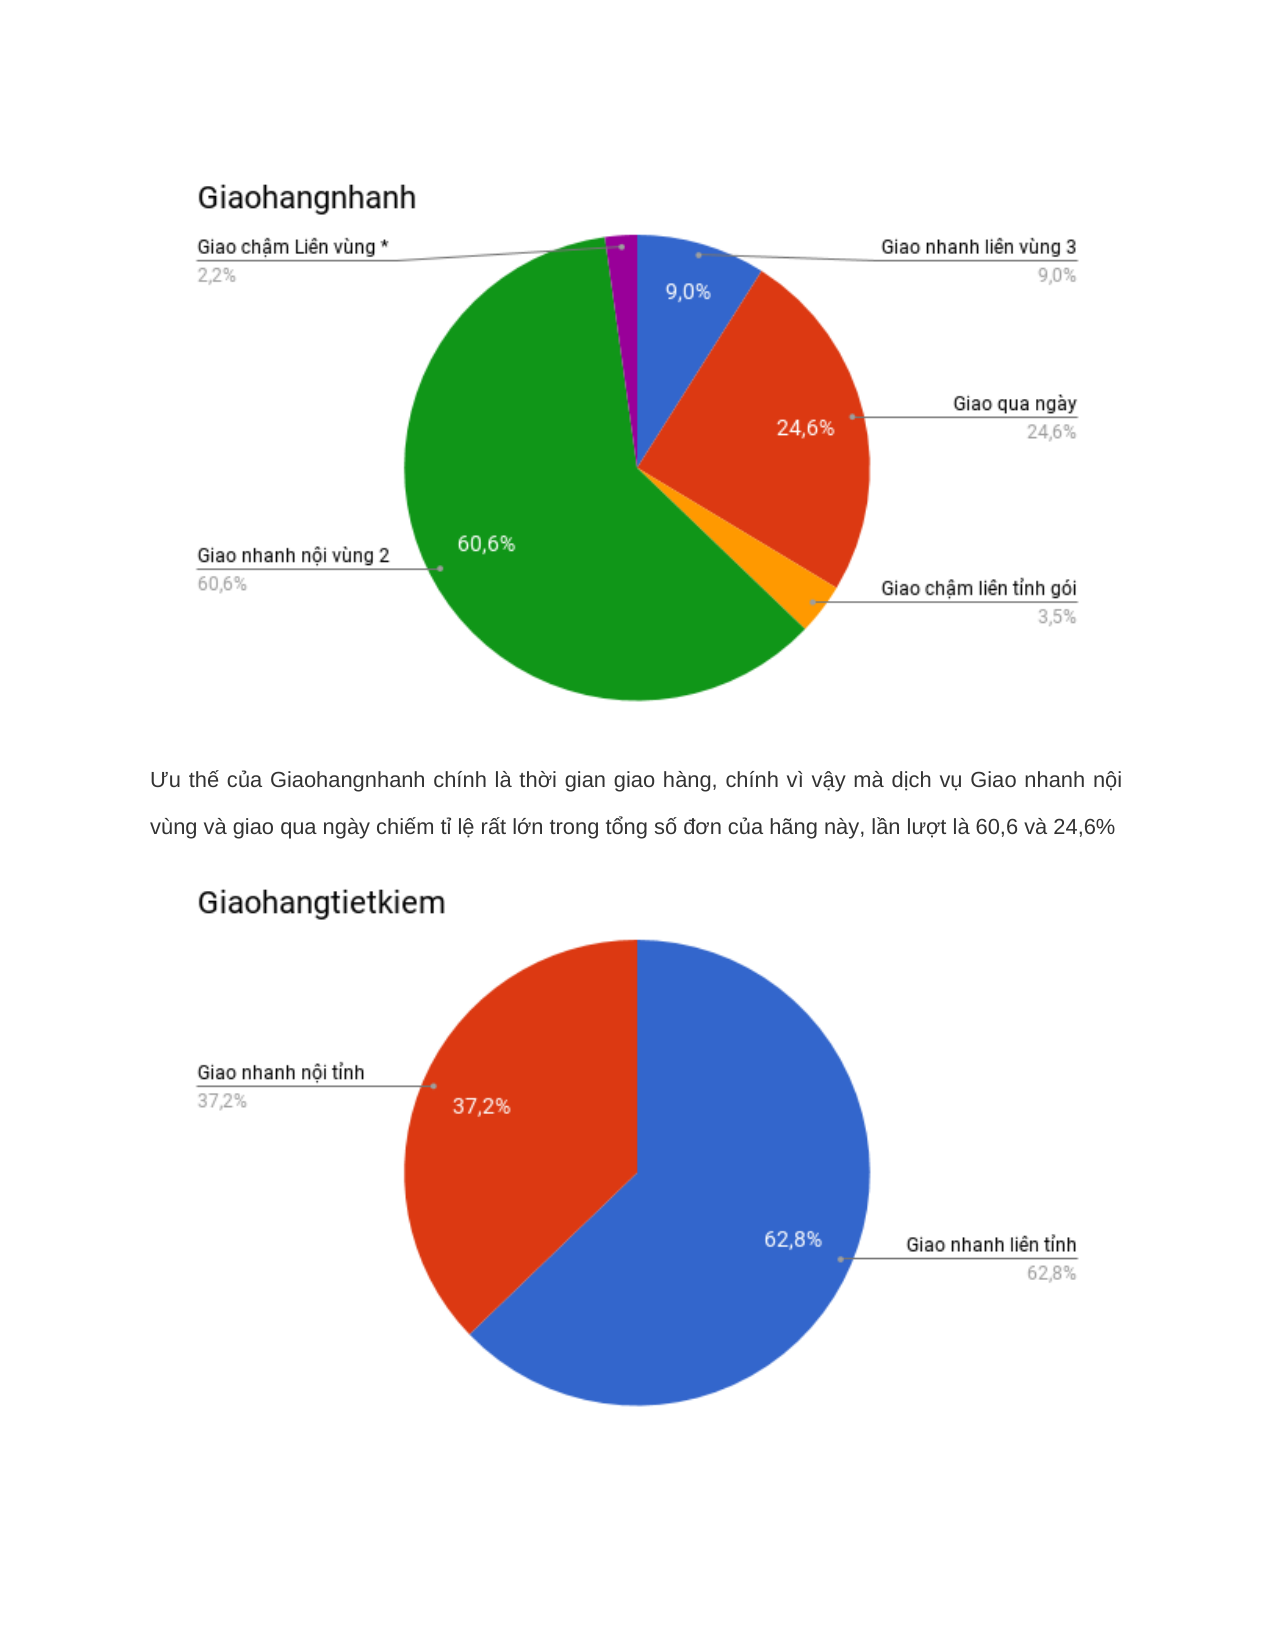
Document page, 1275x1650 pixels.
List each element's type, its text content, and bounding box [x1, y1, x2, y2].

picture [168, 855, 1107, 1435]
picture [168, 150, 1107, 730]
text Ưu thế của Giaohangnhanh chính là thời gian giao hàng, chính vì vậy mà dịch vụ Giao nhanh nội vùng và giao qua ngày chiếm tỉ lệ rất lớn trong tổng số đơn của hãng này, lần lượt là 60,6 và 24,6% [150, 746, 1125, 839]
